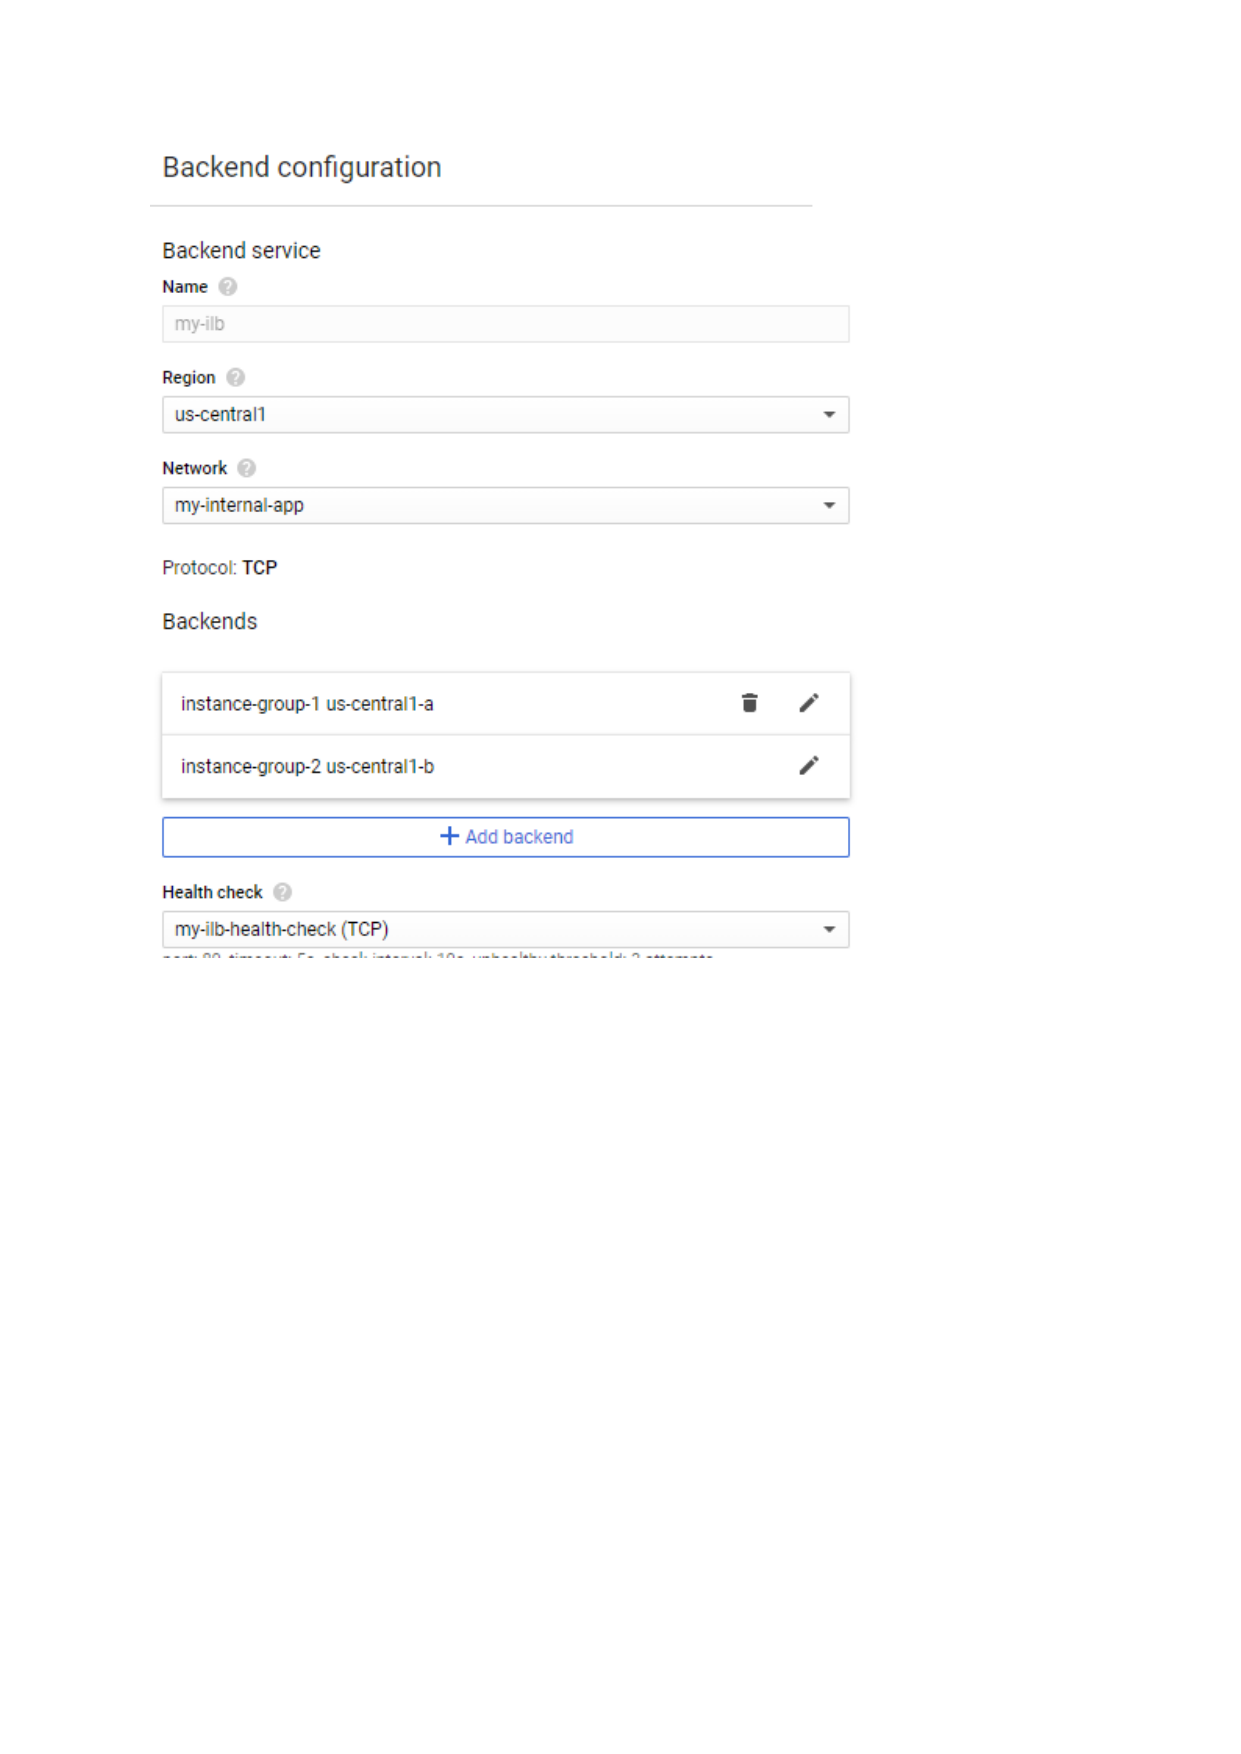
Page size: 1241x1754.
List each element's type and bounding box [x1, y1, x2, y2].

picture [150, 150, 872, 958]
